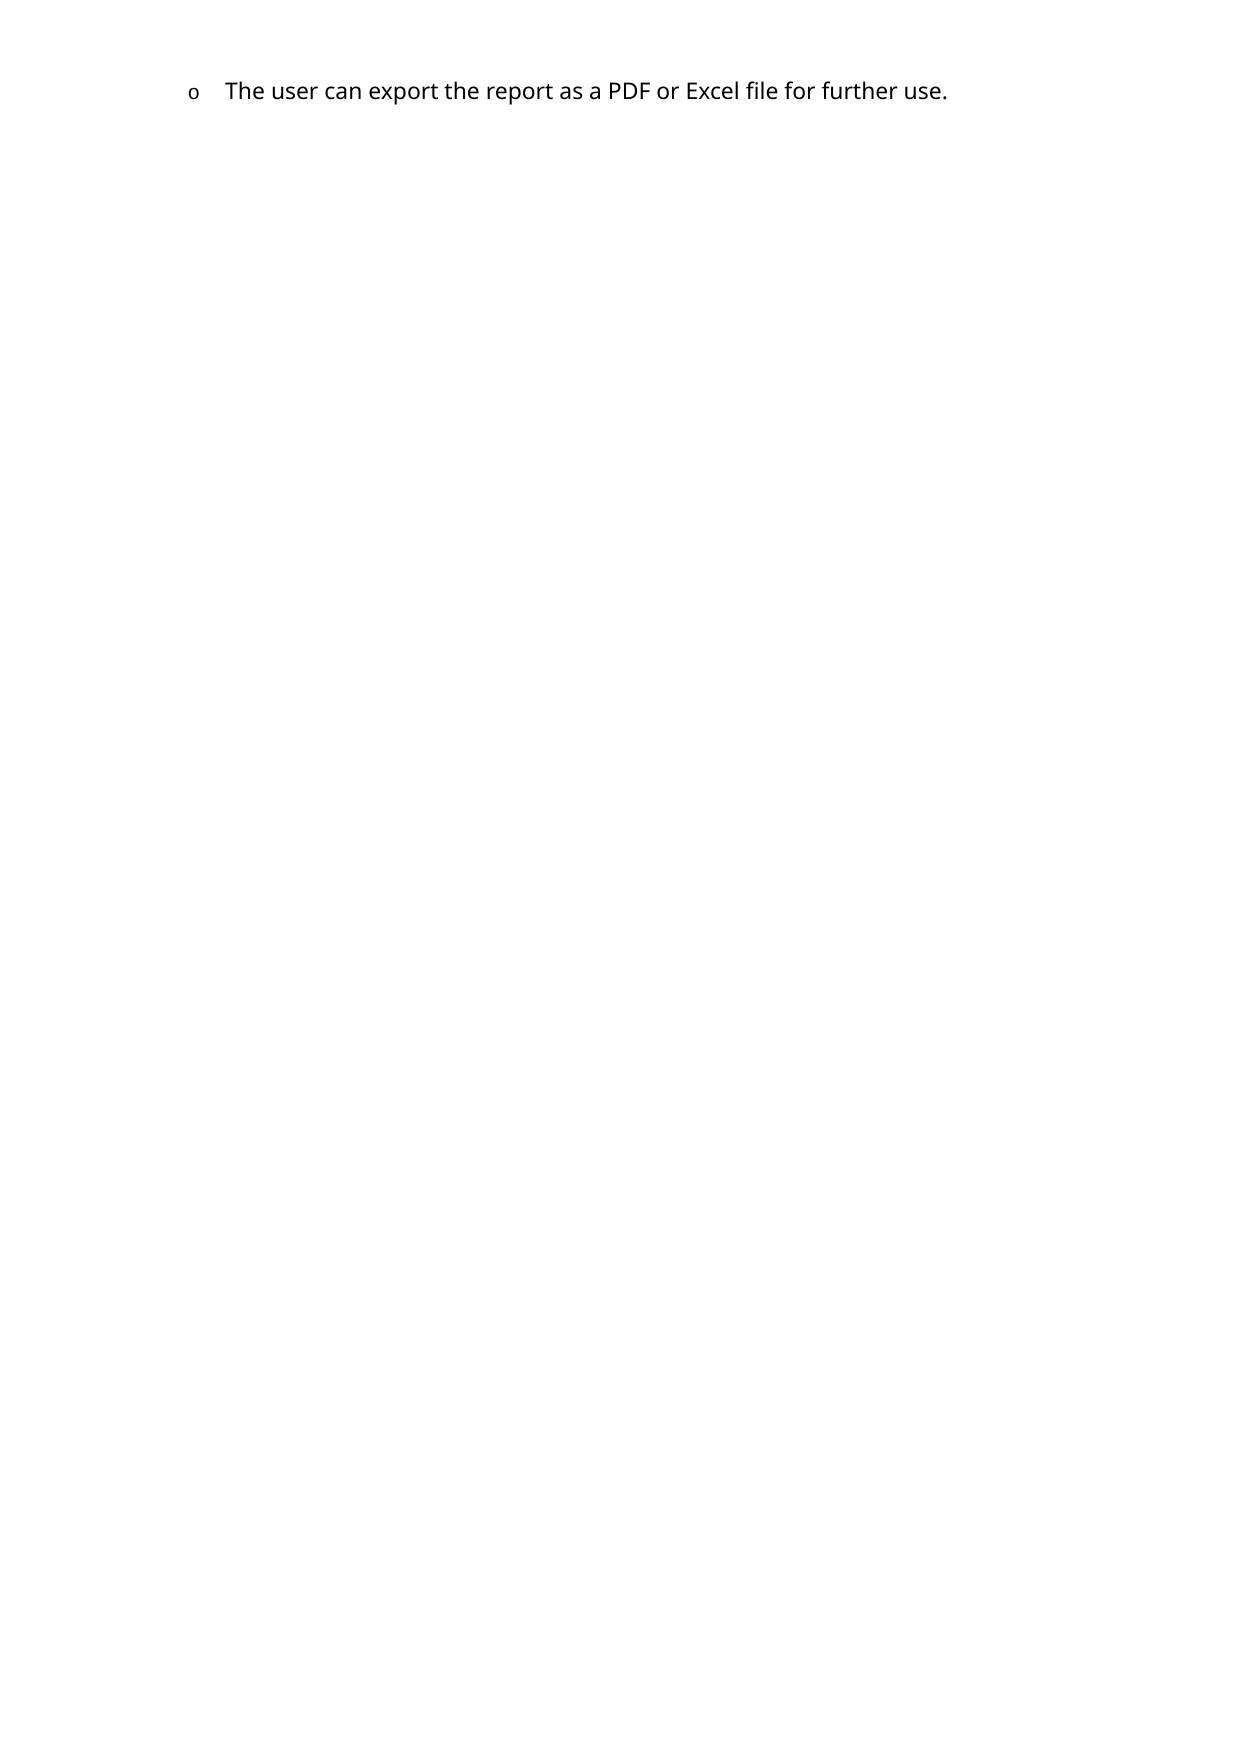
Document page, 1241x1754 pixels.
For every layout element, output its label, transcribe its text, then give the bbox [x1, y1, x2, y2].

list The user can export the report as a PDF or Excel file for further use. [187, 75, 1165, 106]
